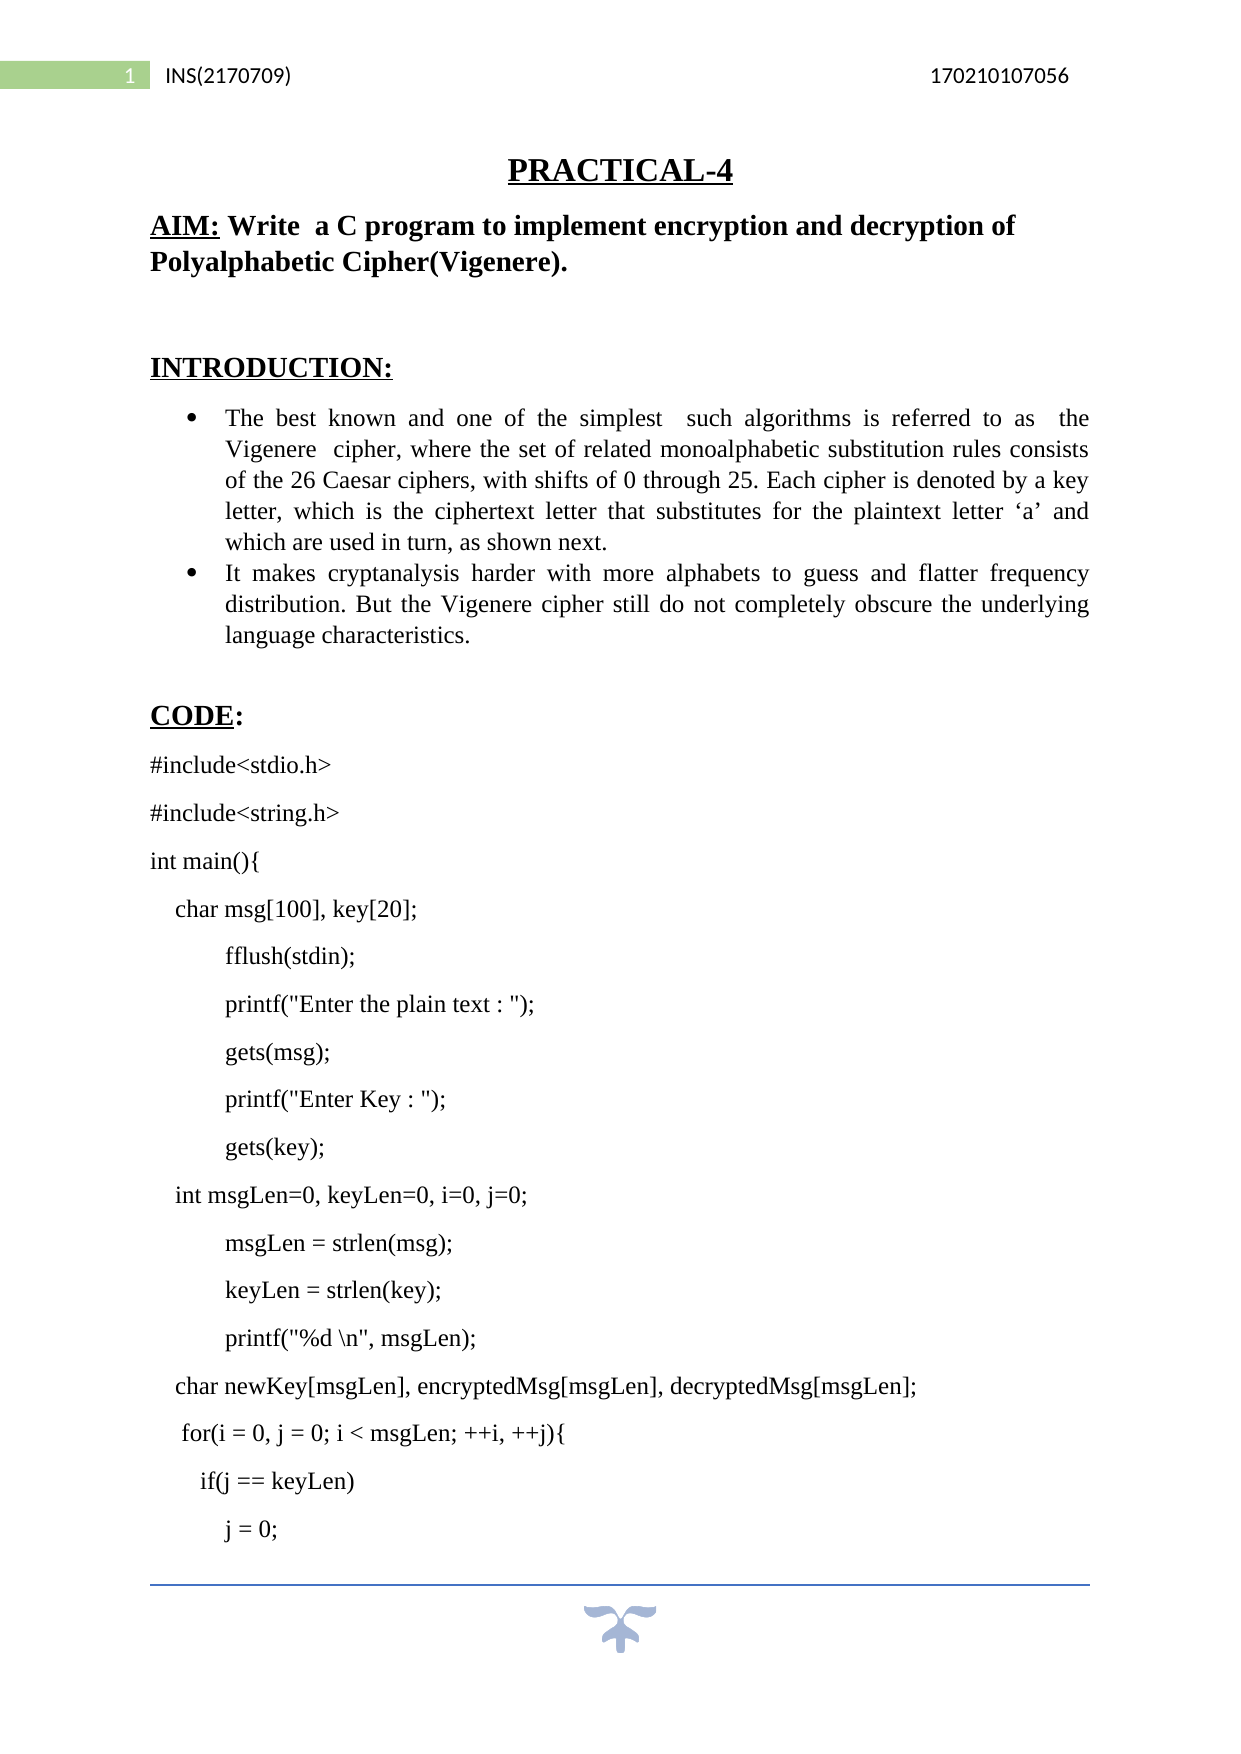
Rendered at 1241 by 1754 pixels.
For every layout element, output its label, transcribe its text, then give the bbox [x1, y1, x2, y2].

text msgLen = strlen(msg); [150, 1228, 1090, 1256]
text j = 0; [150, 1514, 1090, 1543]
text fflush(stdin); [150, 941, 1090, 970]
text int main(){ [150, 846, 1090, 875]
text gets(msg); [150, 1037, 1090, 1066]
text AIM: Write a C program to implement encryption and decryption of Polyalphabetic Cipher(Vigenere). [150, 208, 1090, 278]
text printf("Enter the plain text : "); [150, 989, 1090, 1018]
text gets(key); [150, 1132, 1090, 1161]
text if(j == keyLen) [150, 1466, 1090, 1495]
text for(i = 0, j = 0; i < msgLen; ++i, ++j){ [150, 1418, 1090, 1447]
text printf("%d \n", msgLen); [150, 1323, 1090, 1352]
text INTRODUCTION: [150, 350, 1090, 383]
text #include<stdio.h> [150, 751, 1090, 779]
text printf("Enter Key : "); [150, 1084, 1090, 1113]
text #include<string.h> [150, 798, 1090, 827]
text PRACTICAL-4 [150, 150, 1090, 188]
list The best known and one of the simplest such algorithms is referred to as the Vigenere cipher, where the set of related monoalphabetic substitution rules consists of the 26 Caesar ciphers, with shifts of 0 through 25. Each cipher is denoted by a key letter, which is the ciphertext letter that substitutes for the plaintext letter ‘a’ and which are used in turn, as shown next. [187, 403, 1090, 556]
text CODE: [150, 698, 1090, 731]
text char msg[100], key[20]; [150, 894, 1090, 922]
text int msgLen=0, keyLen=0, i=0, j=0; [150, 1180, 1090, 1209]
text keyLen = strlen(key); [150, 1275, 1090, 1304]
text char newKey[msgLen], encryptedMsg[msgLen], decryptedMsg[msgLen]; [150, 1371, 1090, 1399]
list It makes cryptanalysis harder with more alphabets to guess and flatter frequency distribution. But the Vigenere cipher still do not completely obscure the underlying language characteristics. [187, 558, 1090, 649]
